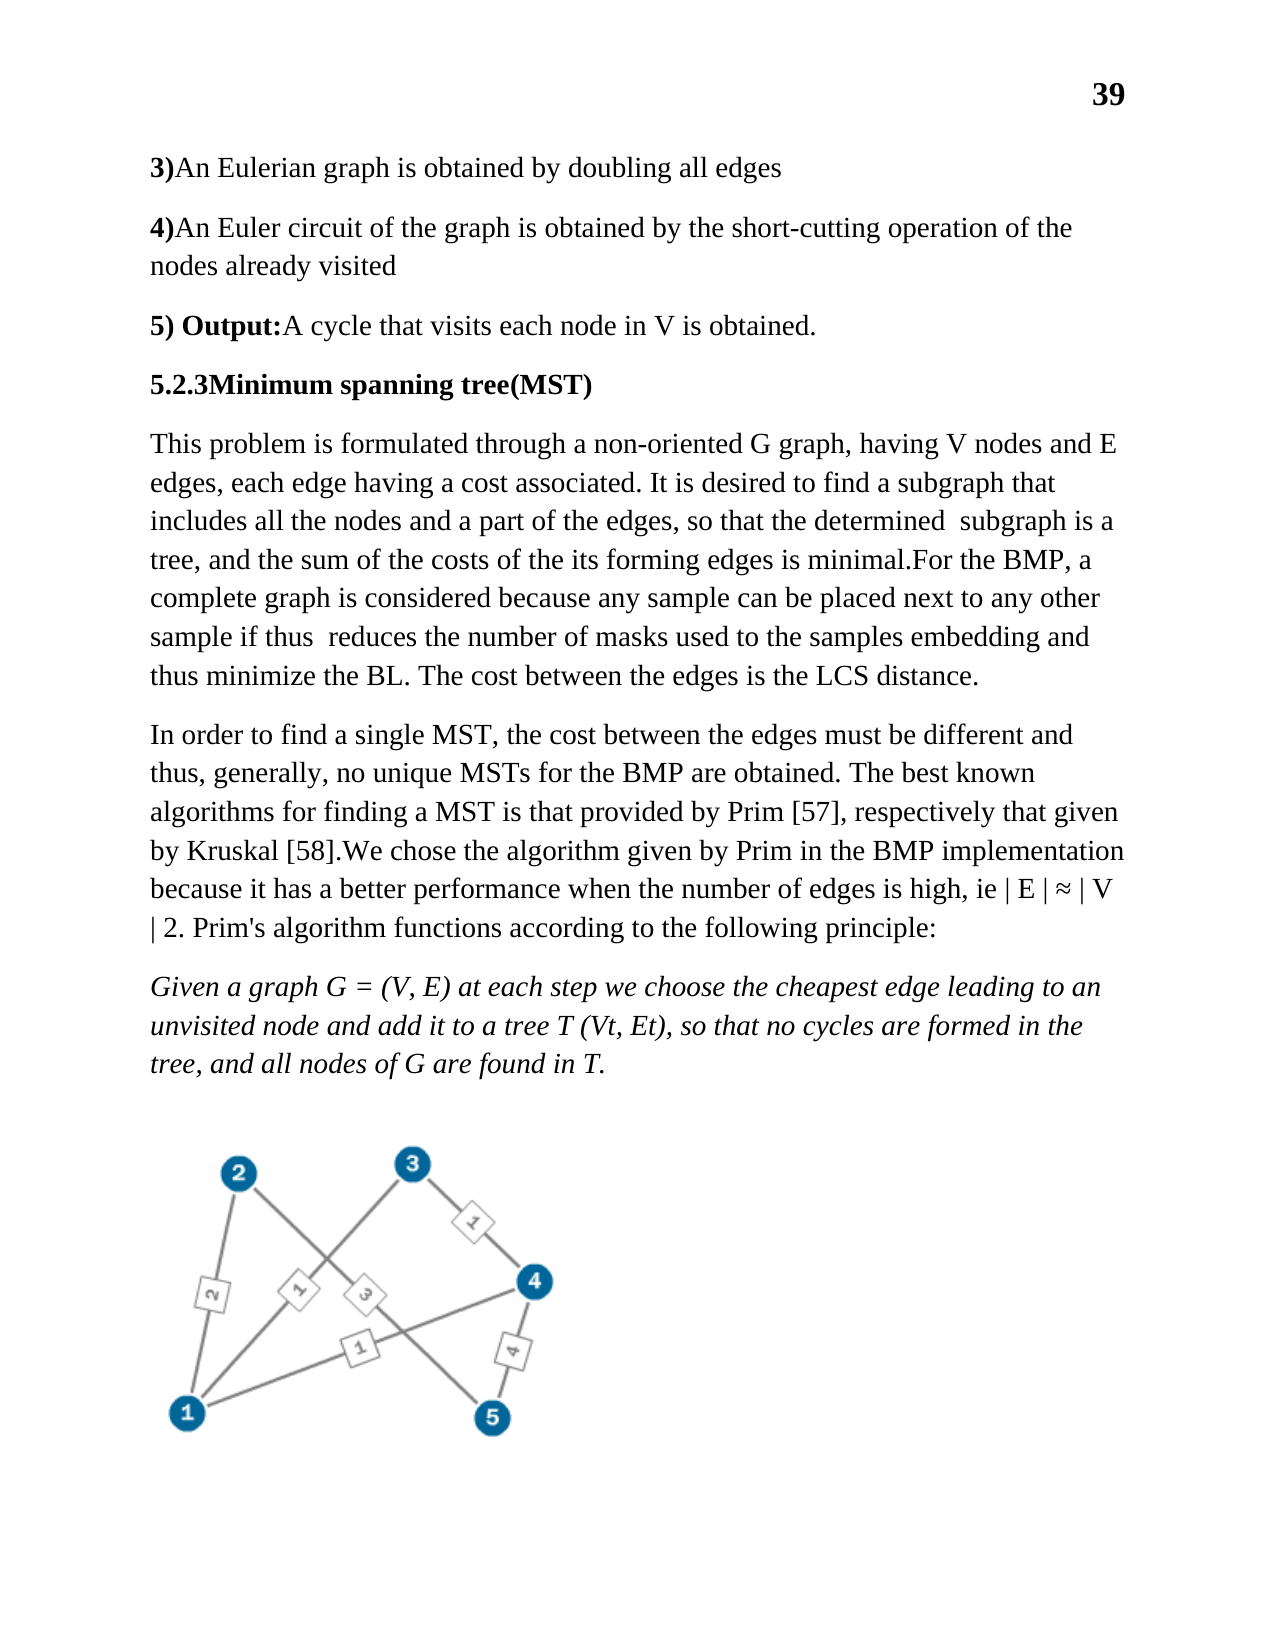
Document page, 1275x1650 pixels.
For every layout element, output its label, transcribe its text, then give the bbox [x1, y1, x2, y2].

picture [150, 1105, 568, 1492]
text This problem is formulated through a non-oriented G graph, having V nodes and E edges, each edge having a cost associated. It is desired to find a subgraph that includes all the nodes and a part of the edges, so that the determined subgraph is a tree, and the sum of the costs of the its forming edges is minimal.For the BMP, a complete graph is considered because any sample can be placed next to any other sample if thus reduces the number of masks used to the samples embedding and thus minimize the BL. The cost between the edges is the LCS distance. [150, 426, 1125, 691]
text 5) Output:A cycle that visits each node in V is obtained. [150, 308, 1125, 341]
text In order to find a single MST, the cost between the edges must be different and thus, generally, no unique MSTs for the BMP are obtained. The best known algorithms for finding a MST is that provided by Prim [57], respectively that given by Kruskal [58].We chose the algorithm given by Prim in the BMP implementation because it has a better performance when the number of edges is high, ie | E | ≈ | V | 2. Prim's algorithm functions according to the following principle: [150, 717, 1125, 943]
text 3)An Eulerian graph is obtained by doubling all edges [150, 150, 1125, 184]
text 4)An Euler circuit of the graph is obtained by the short-cutting operation of the nodes already visited [150, 210, 1125, 282]
text Given a graph G = (V, E) at each step we choose the cheapest edge leading to an unvisited node and add it to a tree T (Vt, Et), so that no cycles are formed in the tree, and all nodes of G are found in T. [150, 969, 1125, 1080]
text 5.2.3Minimum spanning tree(MST) [150, 367, 1125, 401]
